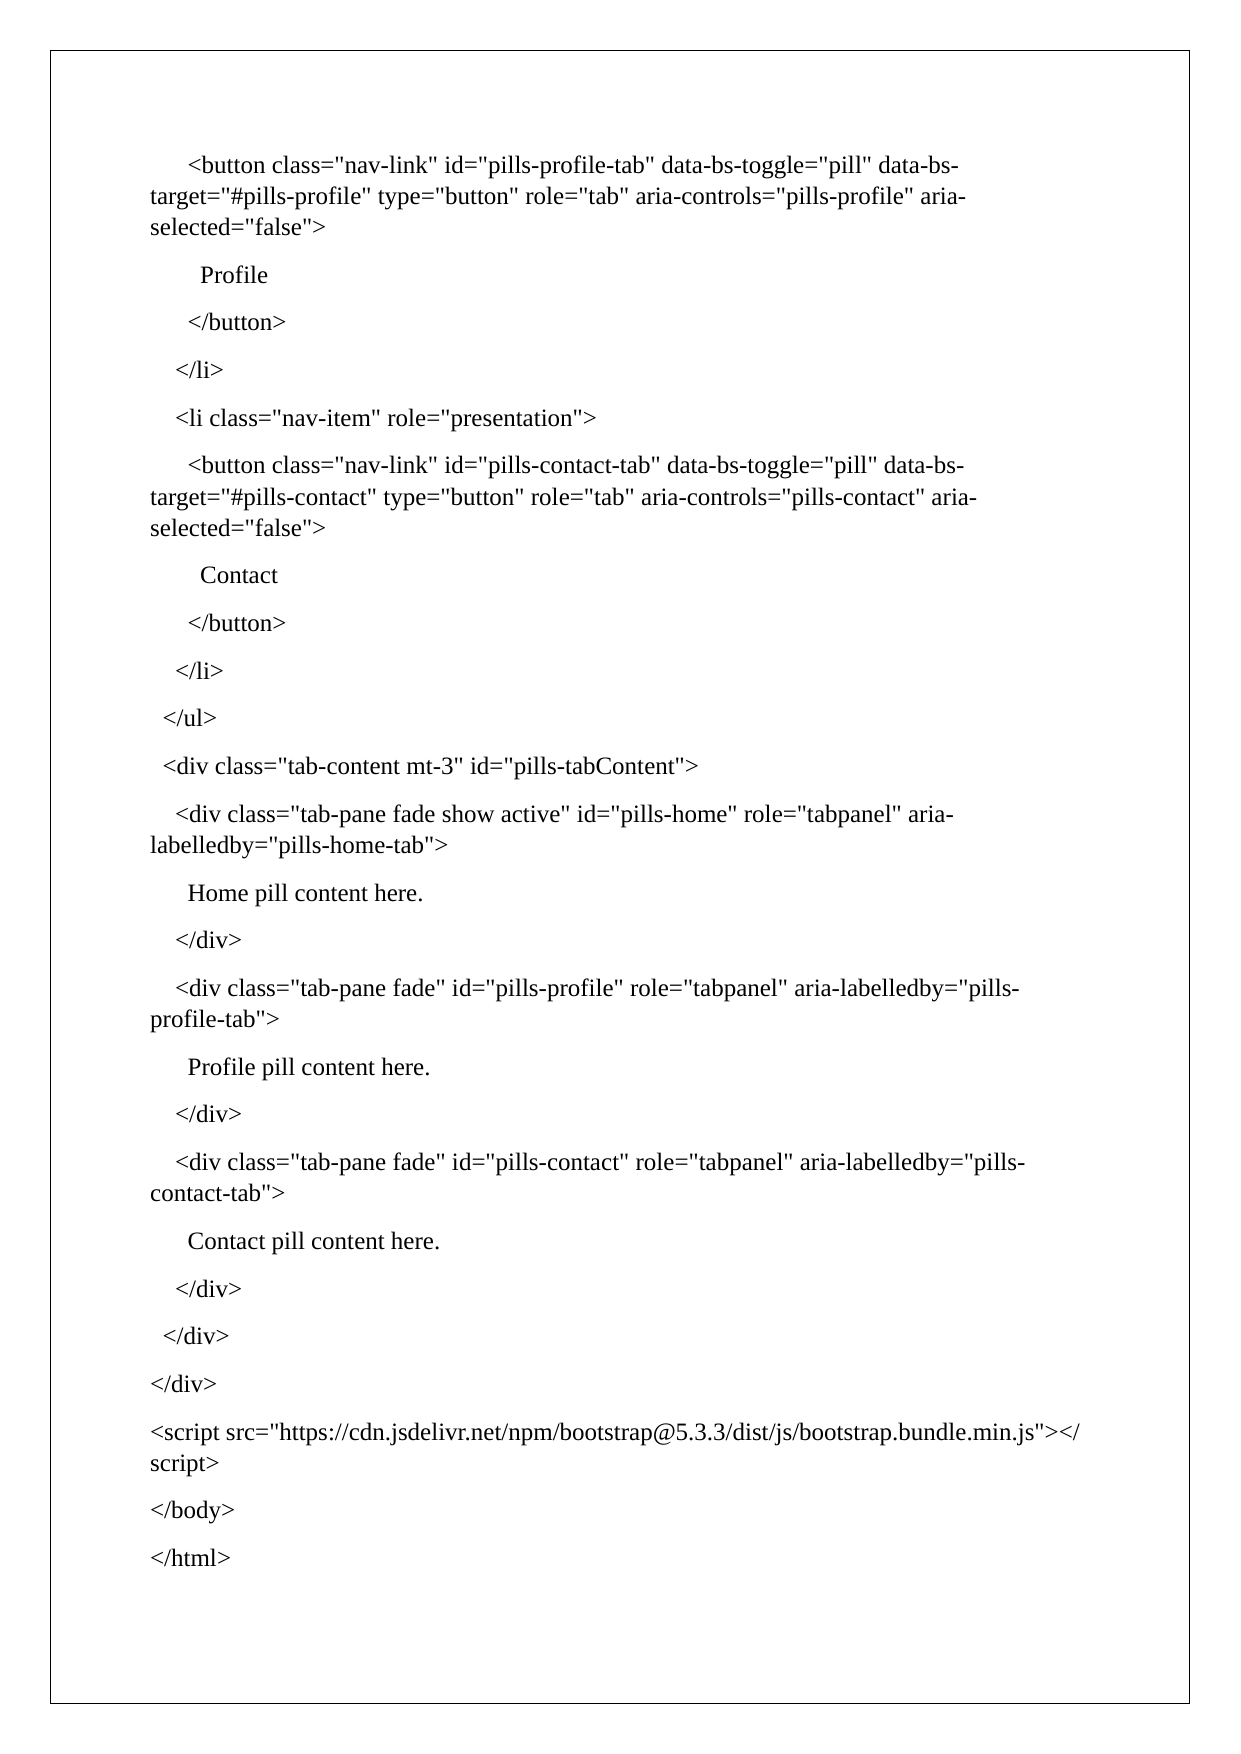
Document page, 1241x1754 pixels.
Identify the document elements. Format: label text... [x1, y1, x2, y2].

text <button class="nav-link" id="pills-profile-tab" data-bs-toggle="pill" data-bs-target="#pills-profile" type="button" role="tab" aria-controls="pills-profile" aria-selected="false"> [150, 150, 1090, 241]
text <div class="tab-pane fade" id="pills-profile" role="tabpanel" aria-labelledby="pills-profile-tab"> [150, 973, 1090, 1033]
text </div> [150, 1369, 1090, 1398]
text <div class="tab-pane fade" id="pills-contact" role="tabpanel" aria-labelledby="pills-contact-tab"> [150, 1147, 1090, 1207]
text <div class="tab-content mt-3" id="pills-tabContent"> [150, 751, 1090, 780]
text Contact pill content here. [150, 1226, 1090, 1255]
text </li> [150, 656, 1090, 684]
text Contact [150, 560, 1090, 589]
text </ul> [150, 703, 1090, 732]
text </button> [150, 307, 1090, 336]
text Profile [150, 260, 1090, 288]
text <div class="tab-pane fade show active" id="pills-home" role="tabpanel" aria-labelledby="pills-home-tab"> [150, 799, 1090, 859]
text </div> [150, 1321, 1090, 1350]
text <li class="nav-item" role="presentation"> [150, 403, 1090, 432]
text </div> [150, 1274, 1090, 1302]
text </div> [150, 1099, 1090, 1128]
text </body> [150, 1496, 1090, 1524]
text <script src="https://cdn.jsdelivr.net/npm/bootstrap@5.3.3/dist/js/bootstrap.bundle.min.js"></script> [150, 1417, 1090, 1477]
text </html> [150, 1543, 1090, 1572]
text Home pill content here. [150, 878, 1090, 906]
text Profile pill content here. [150, 1052, 1090, 1081]
text </li> [150, 355, 1090, 384]
text <button class="nav-link" id="pills-contact-tab" data-bs-toggle="pill" data-bs-target="#pills-contact" type="button" role="tab" aria-controls="pills-contact" aria-selected="false"> [150, 451, 1090, 541]
text </button> [150, 608, 1090, 637]
text </div> [150, 925, 1090, 954]
